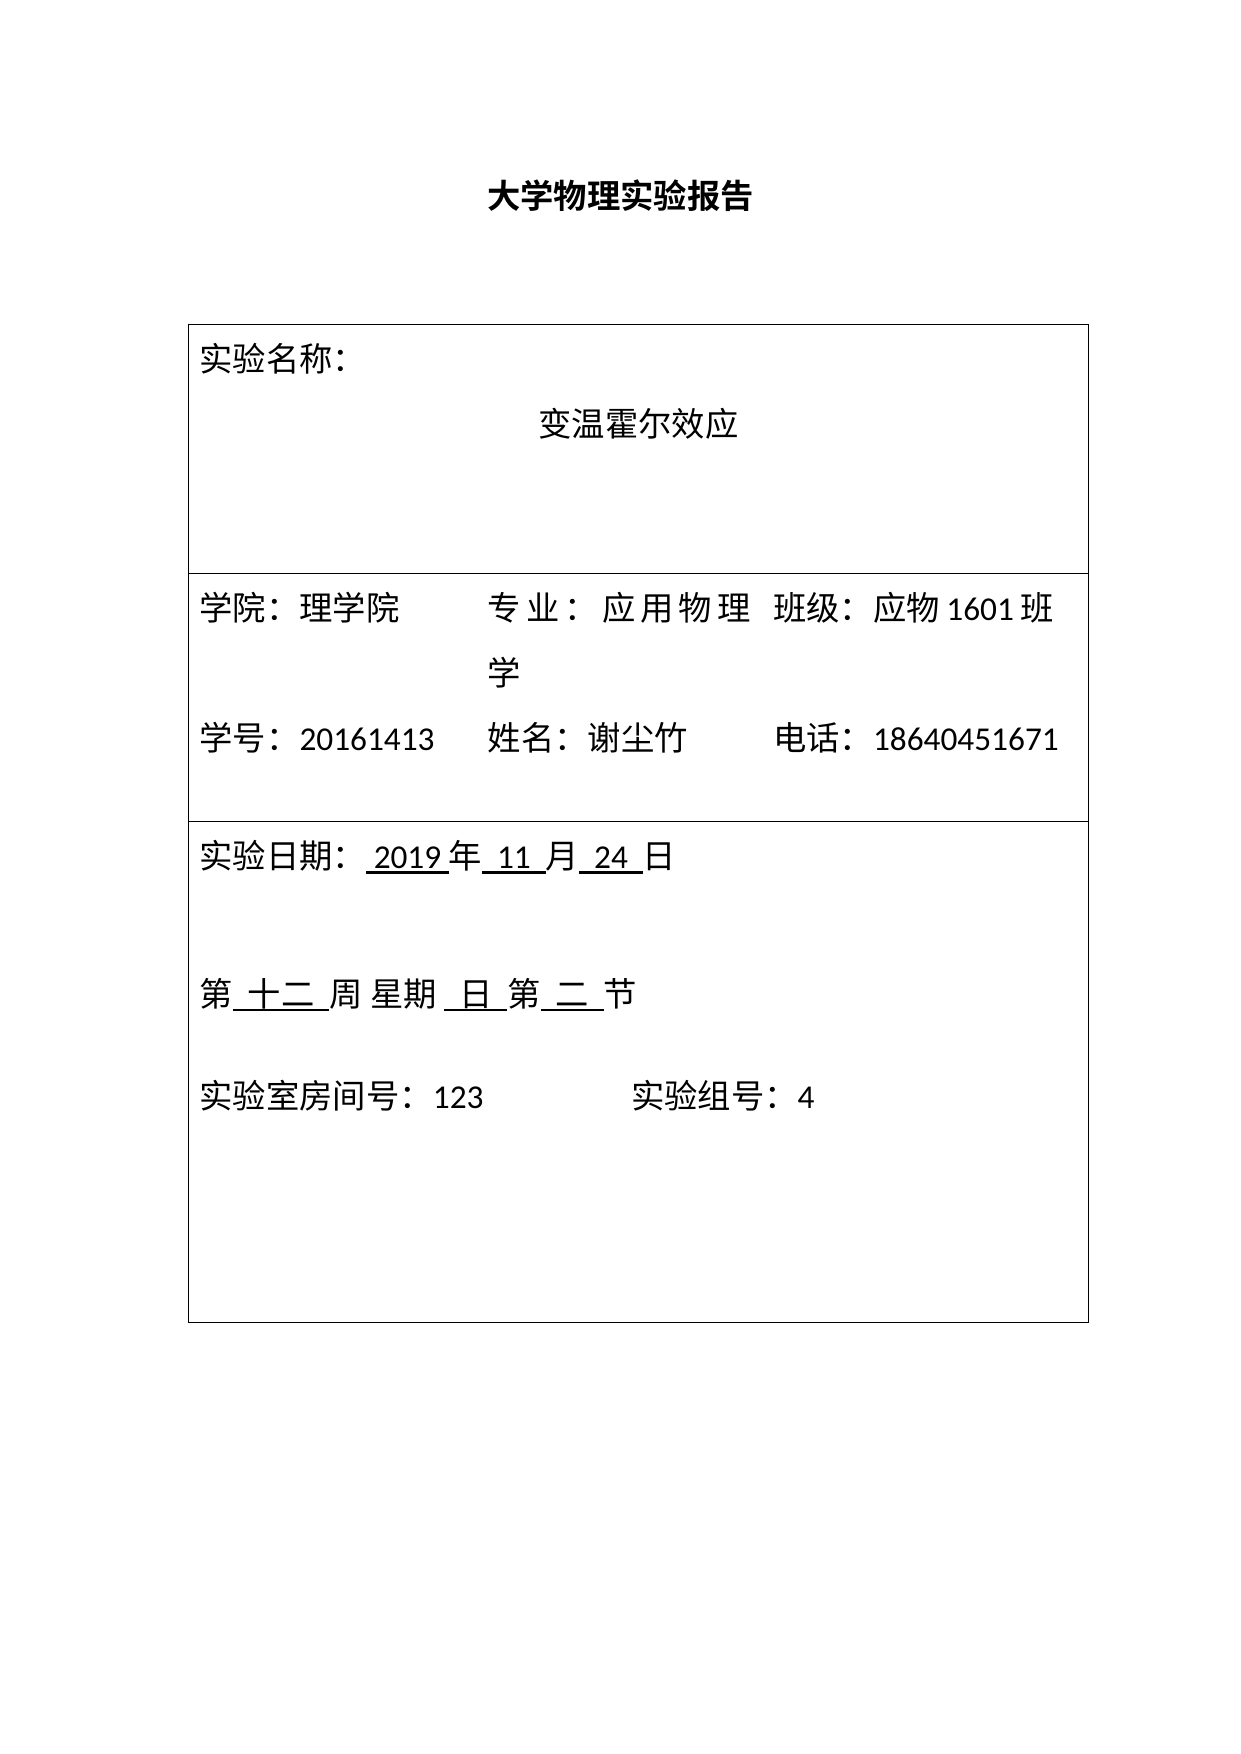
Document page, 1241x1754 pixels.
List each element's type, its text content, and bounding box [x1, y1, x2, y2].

table_cell 实验室房间号：123 [189, 1062, 619, 1322]
text 大学物理实验报告 [187, 162, 1053, 227]
table_cell 实验日期： 2019 年 11 月 24 日 第 十二 周 星期 日 第 二 节 [189, 822, 1088, 1062]
table_header 实验名称： 变温霍尔效应 [189, 325, 1088, 573]
table_cell 学号：20161413 [189, 704, 476, 821]
table_cell 姓名：谢尘竹 [476, 704, 762, 821]
table_cell 电话：18640451671 [762, 704, 1088, 821]
table_cell 实验组号：4 [620, 1062, 1088, 1322]
table_cell 班级：应物1601班 [762, 574, 1088, 704]
table_cell 专业：应用物理学 [476, 574, 762, 704]
table_cell 学院：理学院 [189, 574, 476, 704]
